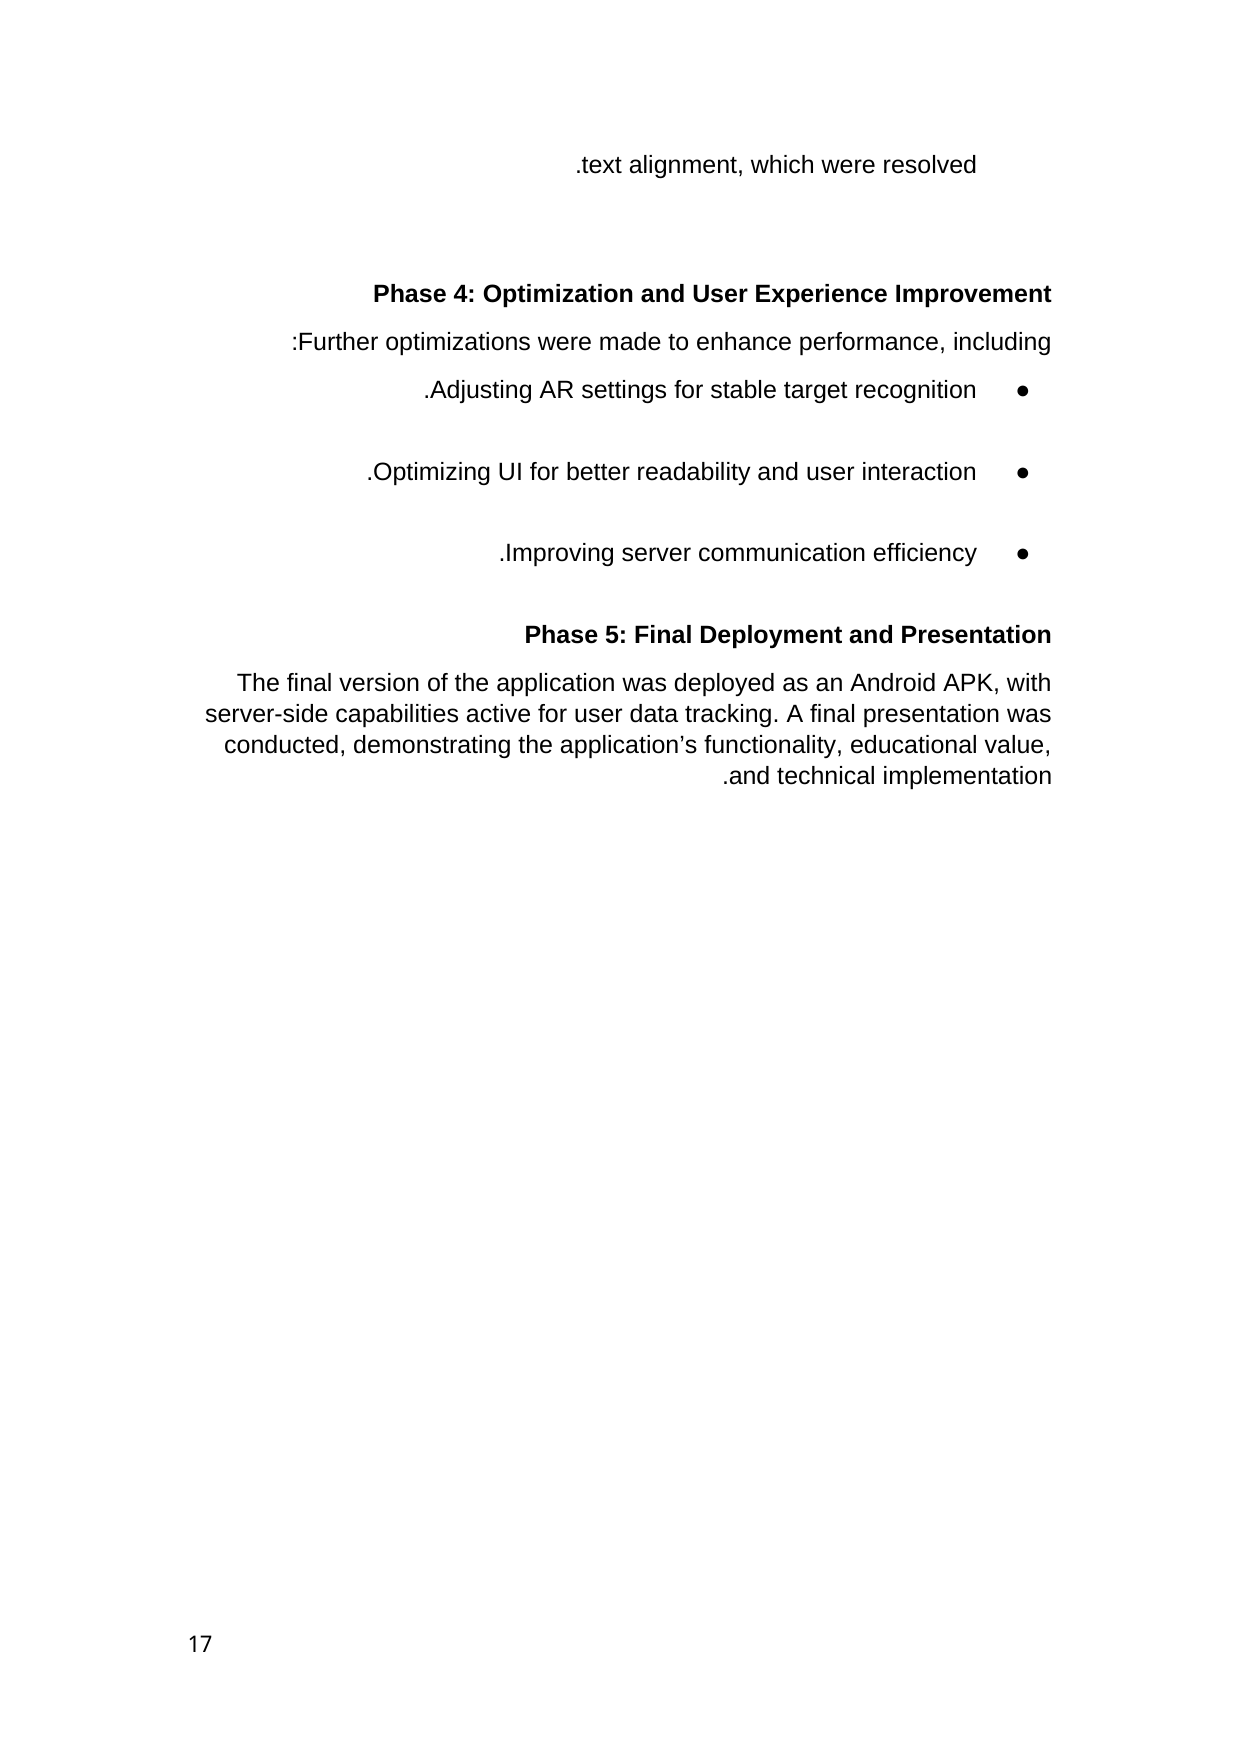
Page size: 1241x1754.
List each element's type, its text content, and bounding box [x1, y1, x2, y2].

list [187, 150, 1015, 212]
text Further optimizations were made to enhance performance, including: [187, 327, 1053, 356]
list Improving server communication efficiency. [187, 538, 1015, 601]
text The final version of the application was deployed as an Android APK, with server-side capabilities active for user data tracking. A final presentation was conducted, demonstrating the application’s functionality, educational value, and technical implementation. [187, 667, 1053, 789]
text Phase 4: Optimization and User Experience Improvement [187, 279, 1053, 308]
list Optimizing UI for better readability and user interaction. [187, 456, 1015, 519]
text Phase 5: Final Deployment and Presentation [187, 620, 1053, 648]
list Adjusting AR settings for stable target recognition. [187, 375, 1015, 437]
